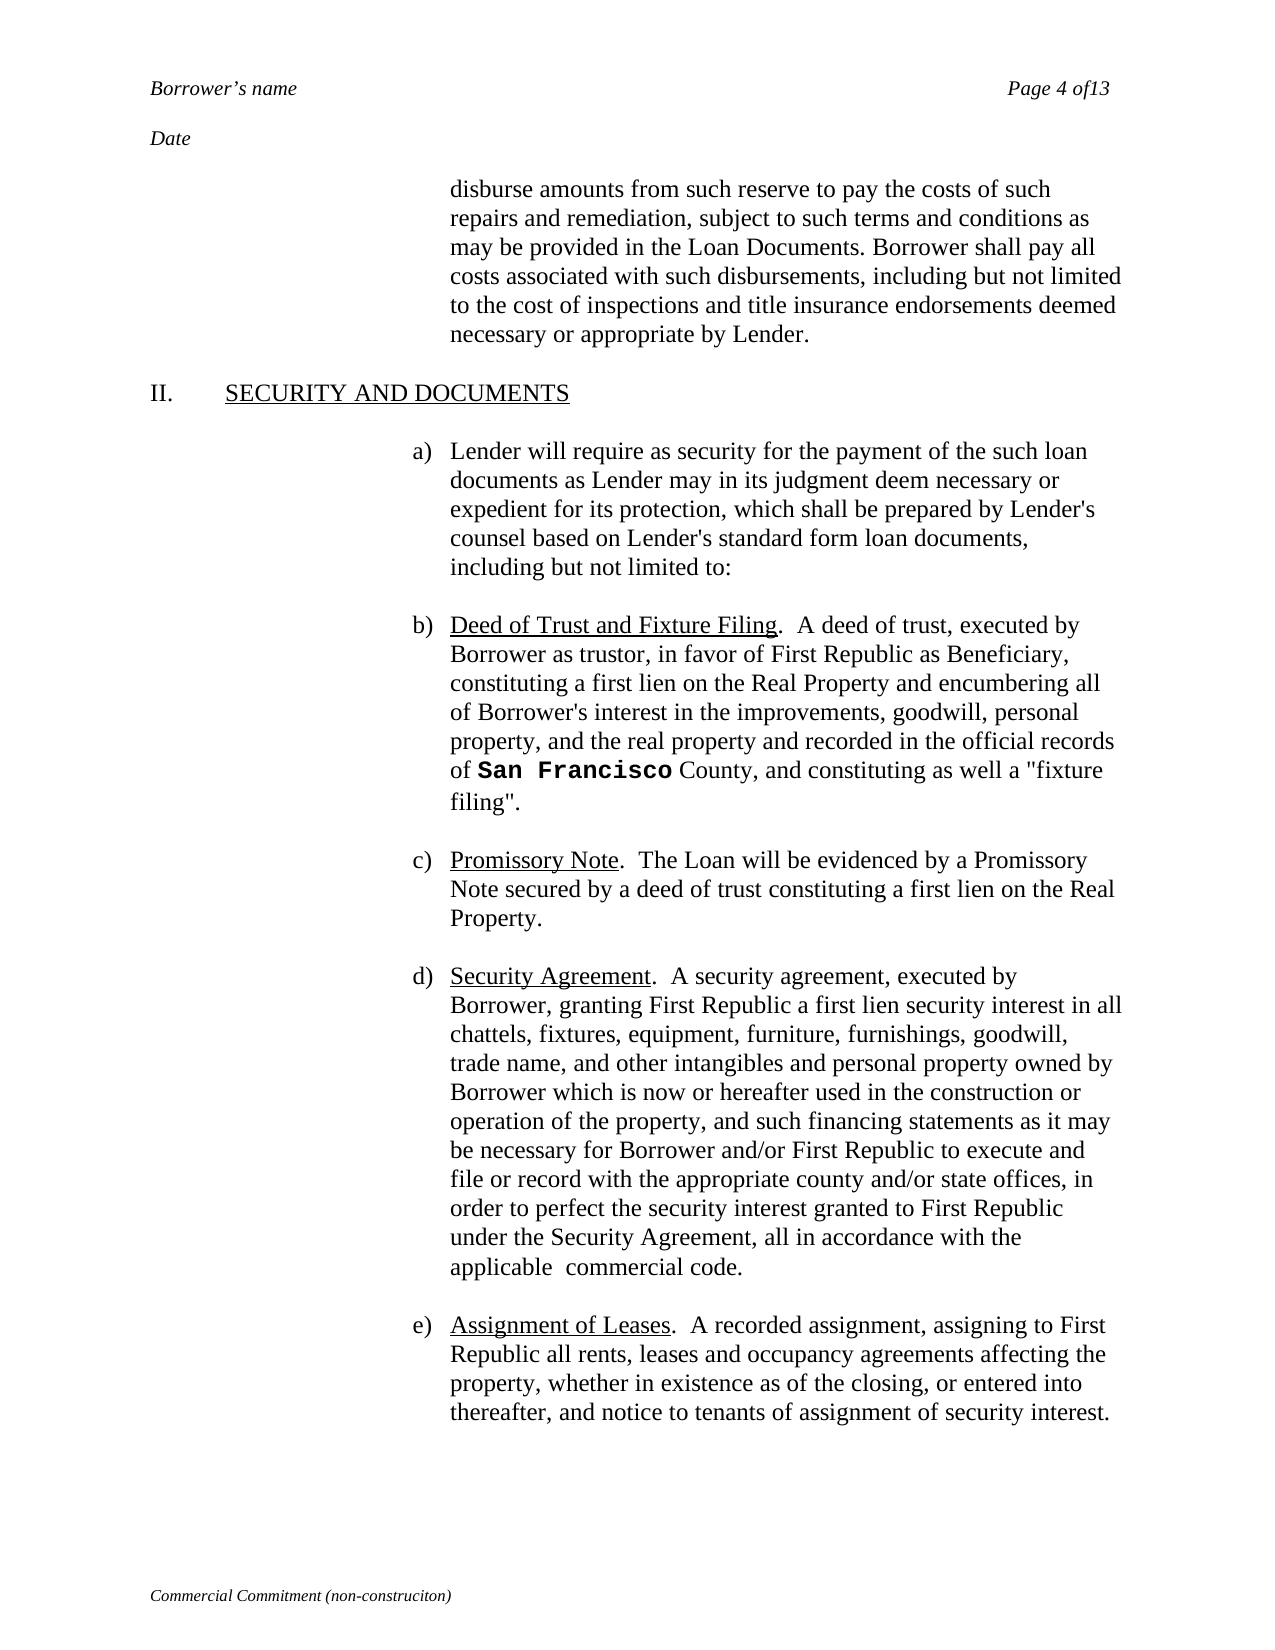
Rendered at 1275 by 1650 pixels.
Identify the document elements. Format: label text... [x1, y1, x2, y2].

list Security Agreement. A security agreement, executed by Borrower, granting First Republic a first lien security interest in all chattels, fixtures, equipment, furniture, furnishings, goodwill, trade name, and other intangibles and personal property owned by Borrower which is now or hereafter used in the construction or operation of the property, and such financing statements as it may be necessary for Borrower and/or First Republic to execute and file or record with the appropriate county and/or state offices, in order to perfect the security interest granted to First Republic under the Security Agreement, all in accordance with the applicable commercial code. [412, 961, 1125, 1280]
list Promissory Note. The Loan will be evidenced by a Promissory Note secured by a deed of trust constituting a first lien on the Real Property. [412, 844, 1125, 932]
list Deed of Trust and Fixture Filing. A deed of trust, executed by Borrower as trustor, in favor of First Republic as Beneficiary, constituting a first lien on the Real Property and encumbering all of Borrower's interest in the improvements, goodwill, personal property, and the real property and recorded in the official records of San Francisco County, and constituting as well a "fixture filing". [412, 610, 1125, 815]
list Lender will require as security for the payment of the such loan documents as Lender may in its judgment deem necessary or expedient for its protection, which shall be prepared by Lender's counsel based on Lender's standard form loan documents, including but not limited to: [412, 436, 1125, 581]
text II. SECURITY AND DOCUMENTS [150, 377, 1125, 407]
list Assignment of Leases. A recorded assignment, assigning to First Republic all rents, leases and occupancy agreements affecting the property, whether in existence as of the closing, or entered into thereafter, and notice to tenants of assignment of security interest. [412, 1309, 1125, 1426]
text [150, 174, 1125, 348]
